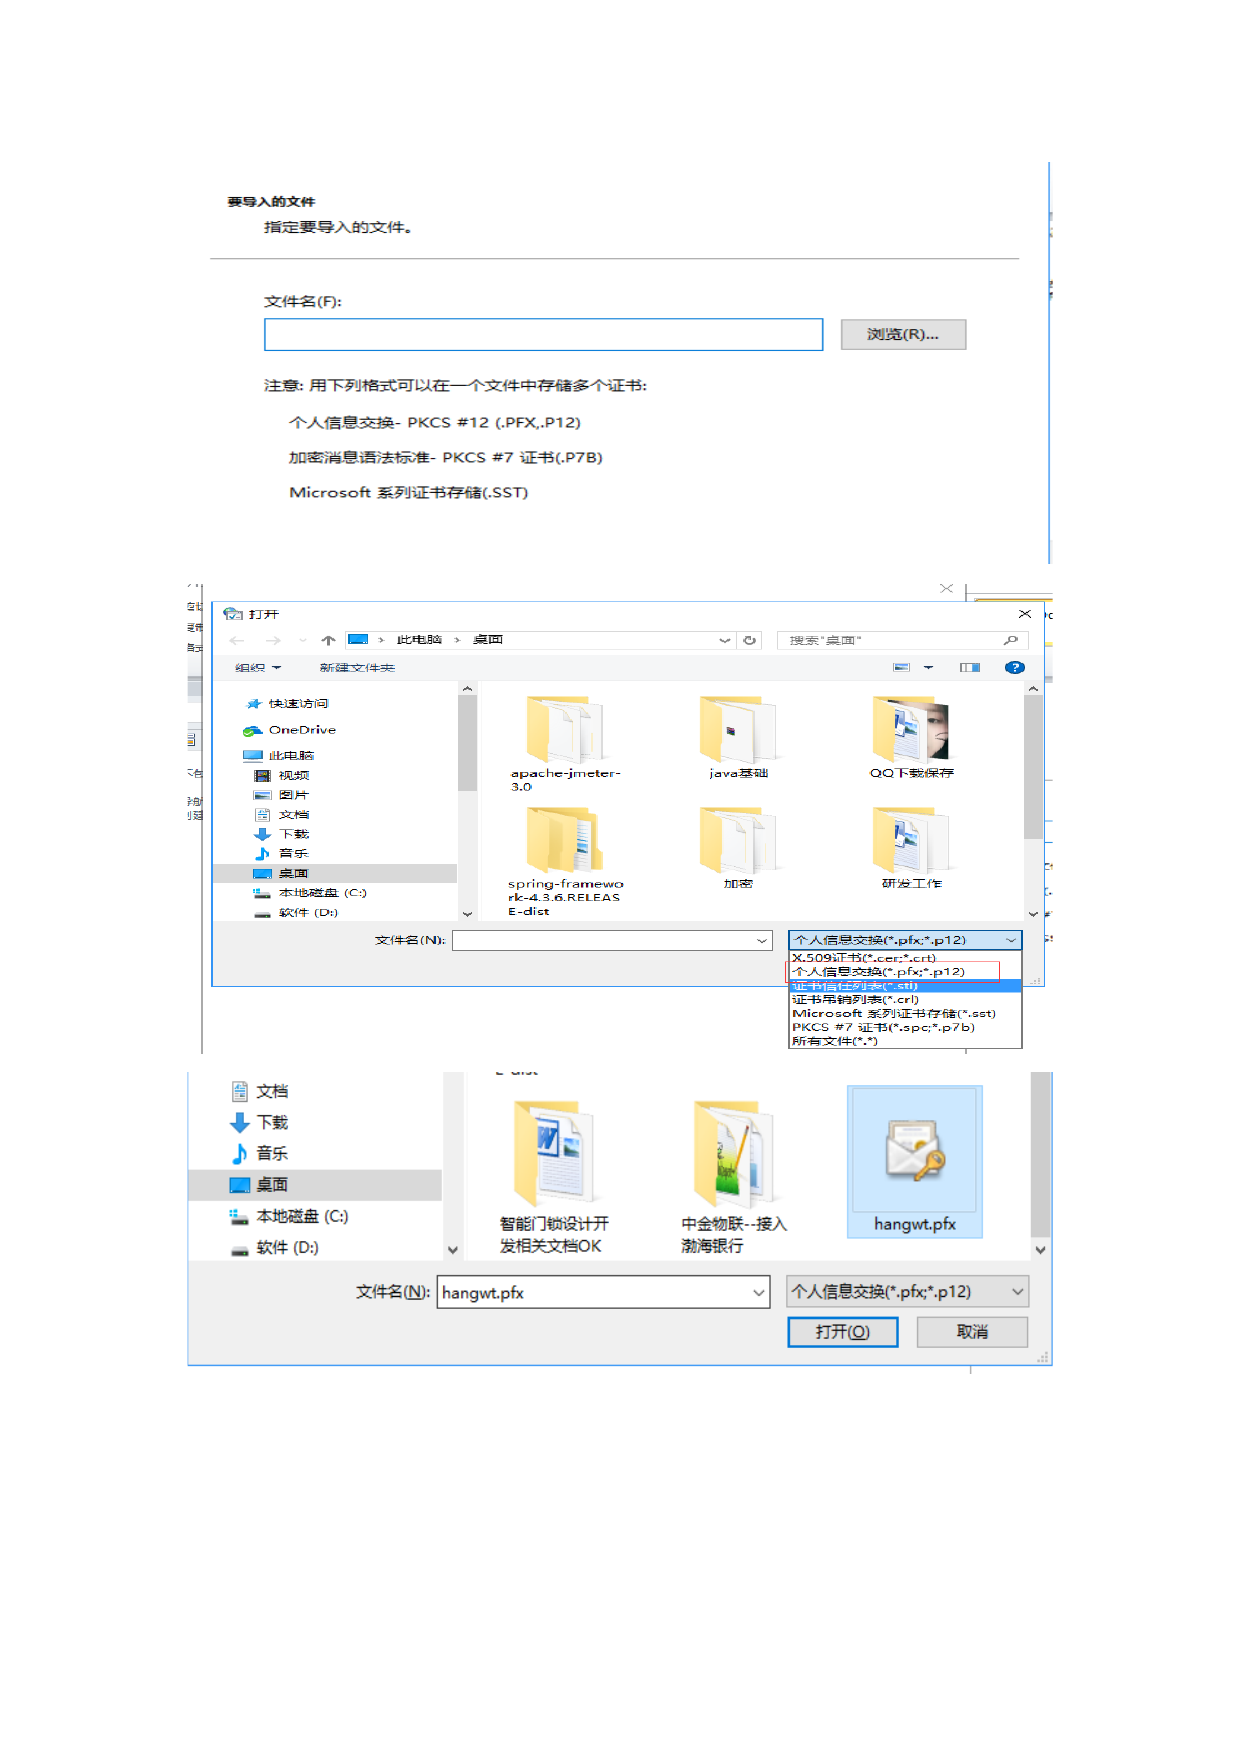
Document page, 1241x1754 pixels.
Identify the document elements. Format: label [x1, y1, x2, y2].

picture [187, 162, 1053, 564]
picture [187, 584, 1053, 1054]
picture [187, 1072, 1053, 1374]
